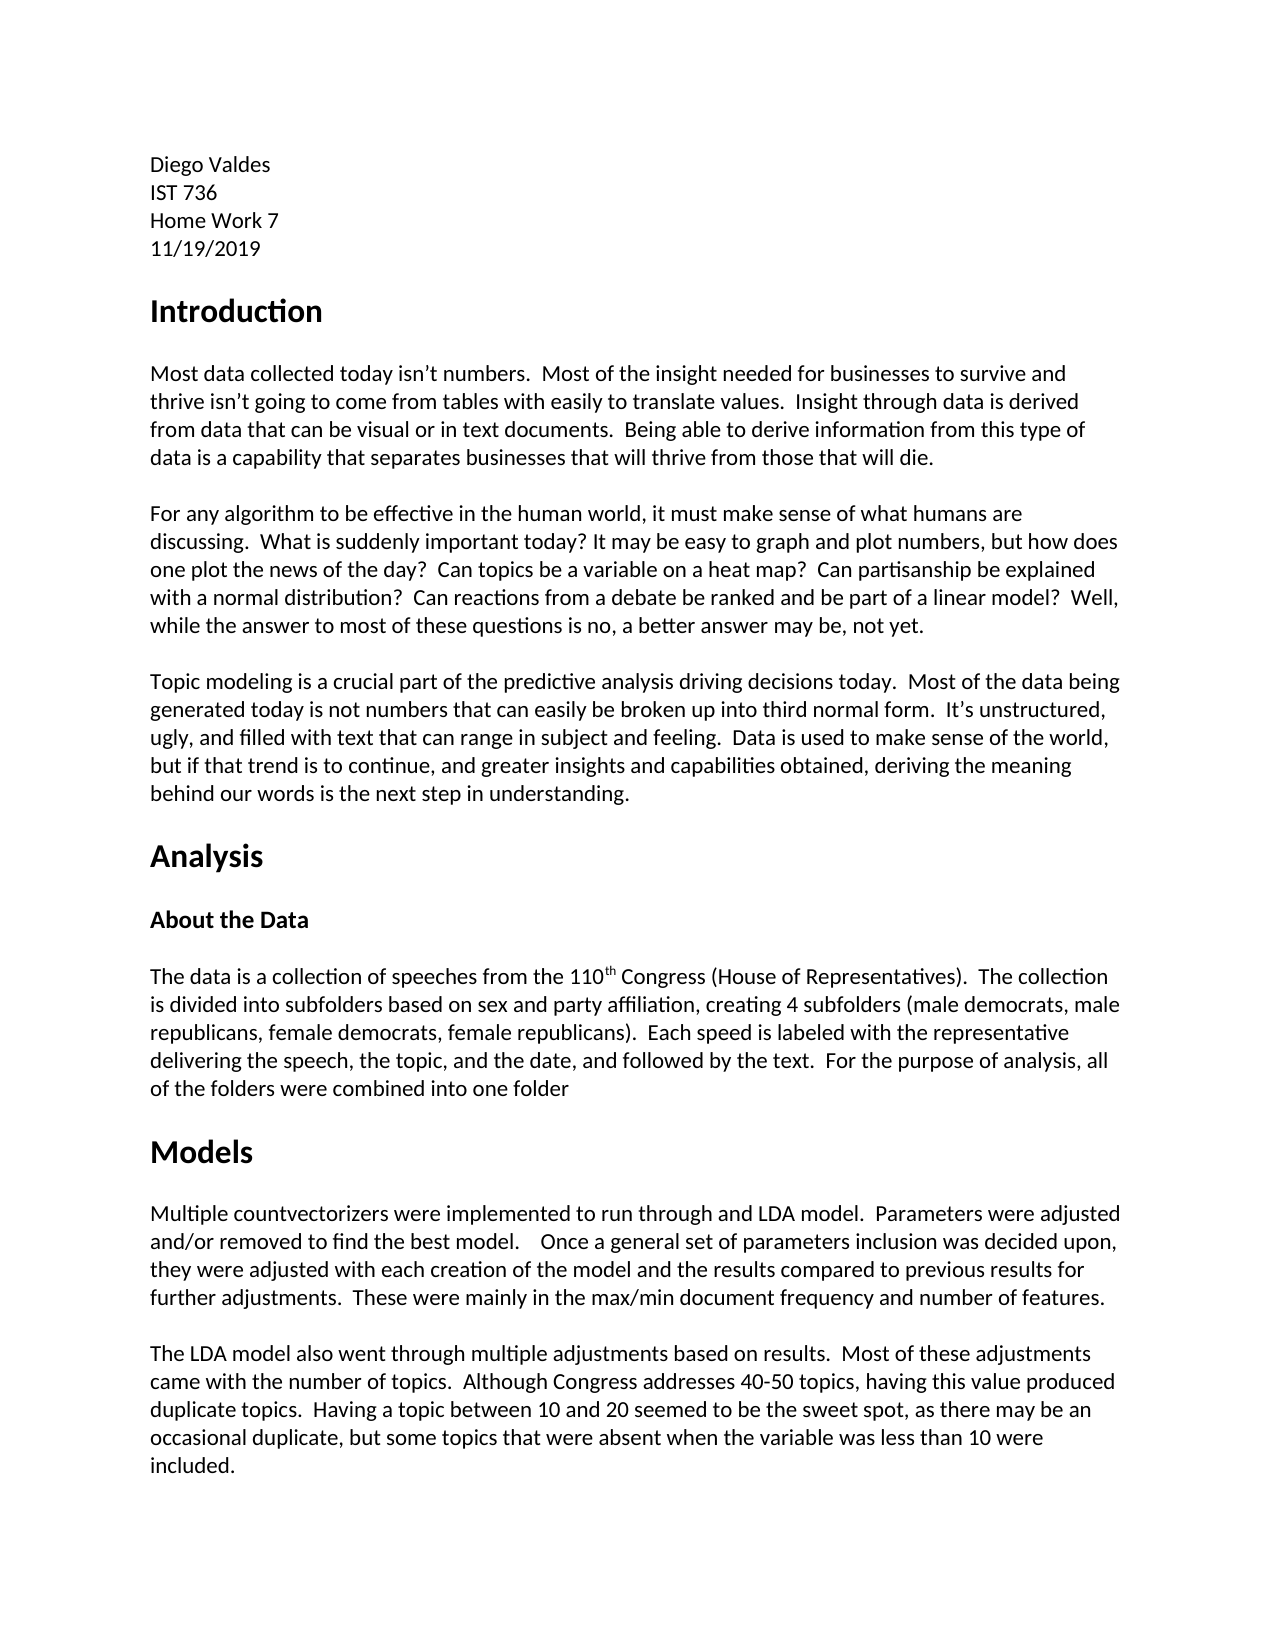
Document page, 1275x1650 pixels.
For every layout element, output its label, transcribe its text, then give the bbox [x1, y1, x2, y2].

text Multiple countvectorizers were implemented to run through and LDA model. Parameters were adjusted and/or removed to find the best model. Once a general set of parameters inclusion was decided upon, they were adjusted with each creation of the model and the results compared to previous results for further adjustments. These were mainly in the max/min document frequency and number of features. [150, 1199, 1125, 1311]
text Diego Valdes [150, 150, 1125, 178]
text Introduction [150, 290, 1125, 331]
text Analysis [150, 835, 1125, 876]
text Home Work 7 [150, 206, 1125, 234]
text For any algorithm to be effective in the human world, it must make sense of what humans are discussing. What is suddenly important today? It may be easy to graph and plot numbers, but how does one plot the news of the day? Can topics be a variable on a heat map? Can partisanship be explained with a normal distribution? Can reactions from a debate be ranked and be part of a linear model? Well, while the answer to most of these questions is no, a better answer may be, not yet. [150, 499, 1125, 639]
text 11/19/2019 [150, 234, 1125, 262]
text About the Data [150, 904, 1125, 934]
text IST 736 [150, 178, 1125, 206]
text The data is a collection of speeches from the 110th Congress (House of Representatives). The collection is divided into subfolders based on sex and party affiliation, creating 4 subfolders (male democrats, male republicans, female democrats, female republicans). Each speed is labeled with the representative delivering the speech, the topic, and the date, and followed by the text. For the purpose of analysis, all of the folders were combined into one folder [150, 962, 1125, 1103]
text The LDA model also went through multiple adjustments based on results. Most of these adjustments came with the number of topics. Although Congress addresses 40-50 topics, having this value produced duplicate topics. Having a topic between 10 and 20 seemed to be the sweet spot, as there may be an occasional duplicate, but some topics that were absent when the variable was less than 10 were included. [150, 1339, 1125, 1479]
text Topic modeling is a crucial part of the predictive analysis driving decisions today. Most of the data being generated today is not numbers that can easily be broken up into third normal form. It’s unstructured, ugly, and filled with text that can range in subject and feeling. Data is used to make sense of the world, but if that trend is to continue, and greater insights and capabilities obtained, deriving the meaning behind our words is the next step in understanding. [150, 667, 1125, 807]
text Most data collected today isn’t numbers. Most of the insight needed for businesses to survive and thrive isn’t going to come from tables with easily to translate values. Insight through data is derived from data that can be visual or in text documents. Being able to derive information from this type of data is a capability that separates businesses that will thrive from those that will die. [150, 359, 1125, 471]
text Models [150, 1131, 1125, 1171]
